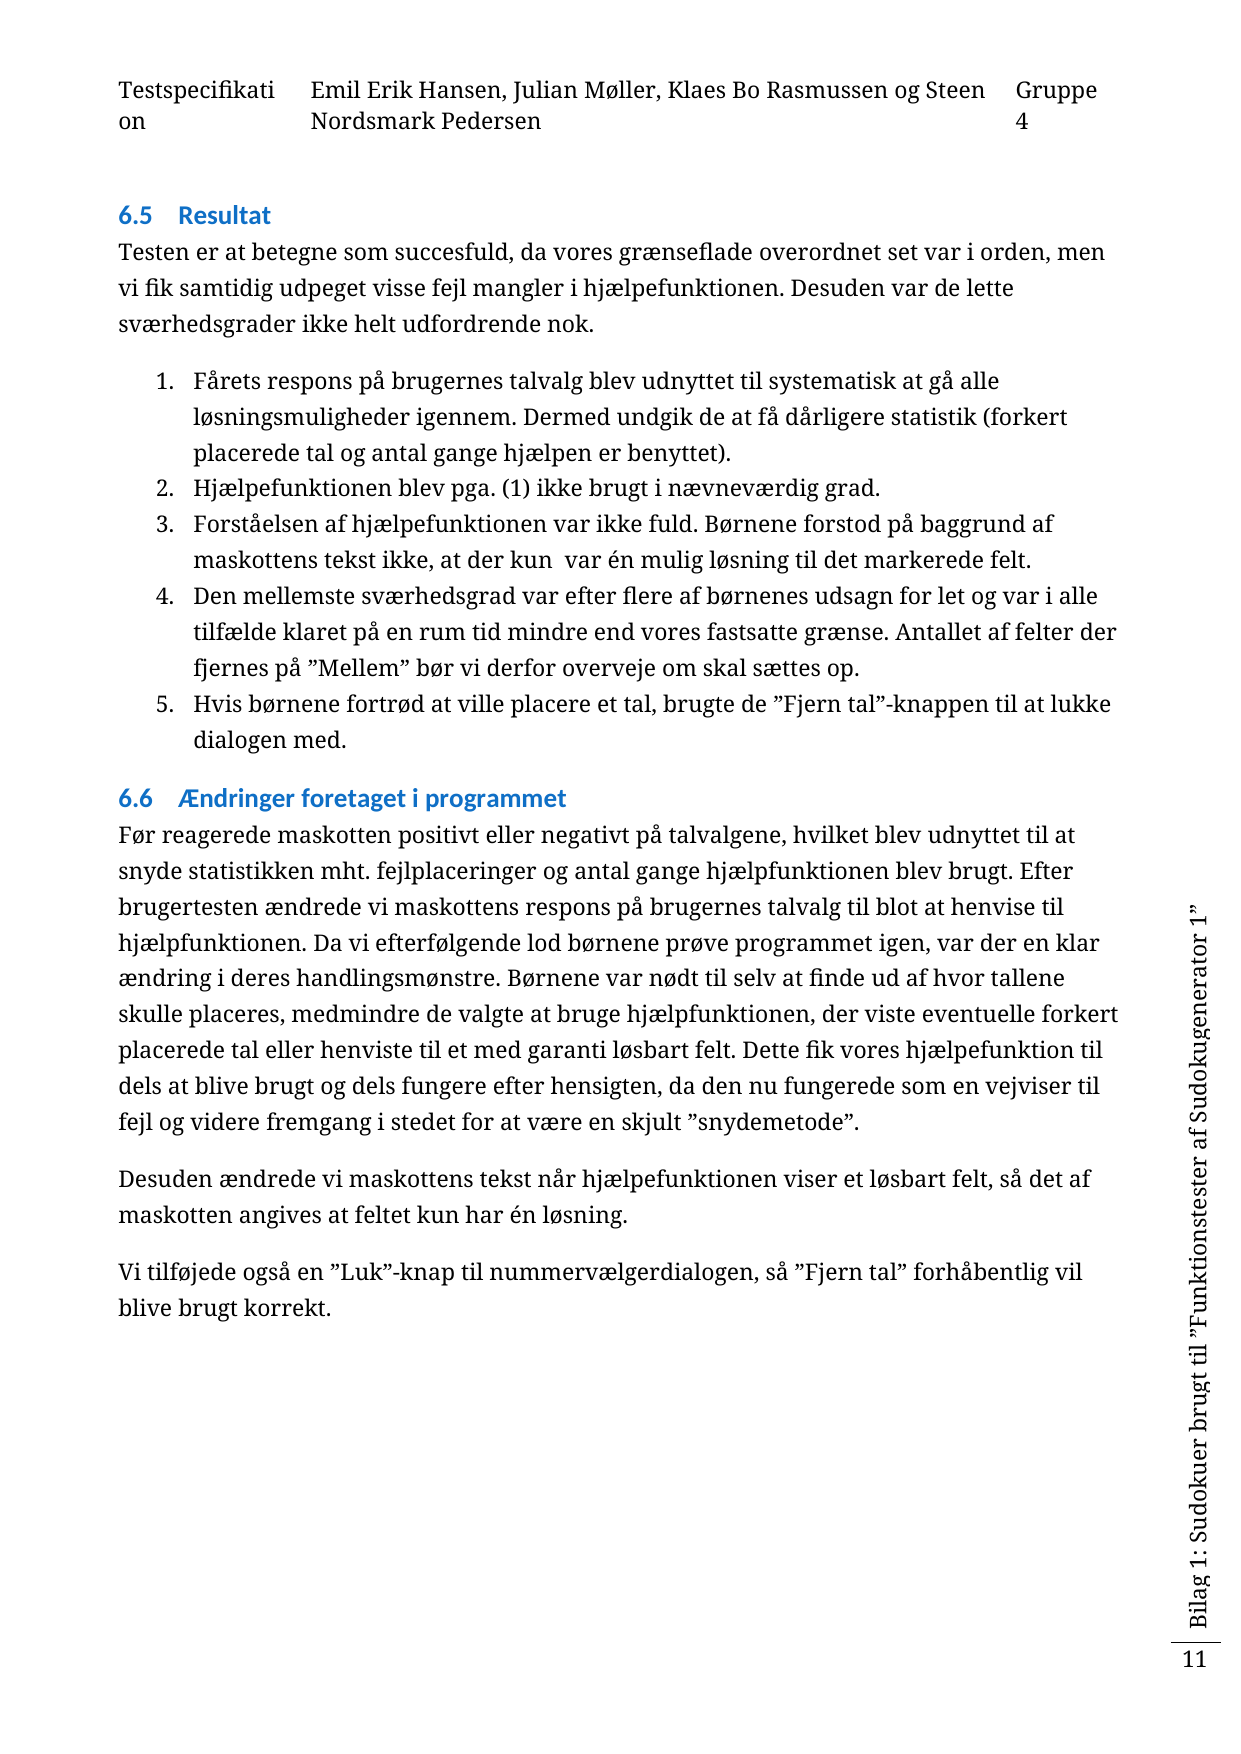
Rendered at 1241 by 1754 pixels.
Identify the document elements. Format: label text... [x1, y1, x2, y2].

text Før reagerede maskotten positivt eller negativt på talvalgene, hvilket blev udnyttet til at snyde statistikken mht. fejlplaceringer og antal gange hjælpfunktionen blev brugt. Efter brugertesten ændrede vi maskottens respons på brugernes talvalg til blot at henvise til hjælpfunktionen. Da vi efterfølgende lod børnene prøve programmet igen, var der en klar ændring i deres handlingsmønstre. Børnene var nødt til selv at finde ud af hvor tallene skulle placeres, medmindre de valgte at bruge hjælpfunktionen, der viste eventuelle forkert placerede tal eller henviste til et med garanti løsbart felt. Dette fik vores hjælpefunktion til dels at blive brugt og dels fungere efter hensigten, da den nu fungerede som en vejviser til fejl og videre fremgang i stedet for at være en skjult ”snydemetode”. [118, 819, 1122, 1137]
text Vi tilføjede også en ”Luk”-knap til nummervælgerdialogen, så ”Fjern tal” forhåbentlig vil blive brugt korrekt. [118, 1256, 1122, 1323]
text Desuden ændrede vi maskottens tekst når hjælpefunktionen viser et løsbart felt, så det af maskotten angives at feltet kun har én løsning. [118, 1163, 1122, 1230]
list Den mellemste sværhedsgrad var efter flere af børnenes udsagn for let og var i alle tilfælde klaret på en rum tid mindre end vores fastsatte grænse. Antallet af felter der fjernes på ”Mellem” bør vi derfor overveje om skal sættes op. [156, 580, 1122, 683]
list Hvis børnene fortrød at ville placere et tal, brugte de ”Fjern tal”-knappen til at lukke dialogen med. [156, 688, 1122, 755]
list Forståelsen af hjælpefunktionen var ikke fuld. Børnene forstod på baggrund af maskottens tekst ikke, at der kun var én mulig løsning til det markerede felt. [156, 508, 1122, 576]
text Testen er at betegne som succesfuld, da vores grænseflade overordnet set var i orden, men vi fik samtidig udpeget visse fejl mangler i hjælpefunktionen. Desuden var de lette sværhedsgrader ikke helt udfordrende nok. [118, 236, 1122, 339]
list Fårets respons på brugernes talvalg blev udnyttet til systematisk at gå alle løsningsmuligheder igennem. Dermed undgik de at få dårligere statistik (forkert placerede tal og antal gange hjælpen er benyttet). [156, 364, 1122, 468]
subtitle Ændringer foretaget i programmet [118, 781, 1122, 814]
list Hjælpefunktionen blev pga. (1) ikke brugt i nævneværdig grad. [156, 472, 1122, 504]
subtitle Resultat [118, 198, 1122, 231]
